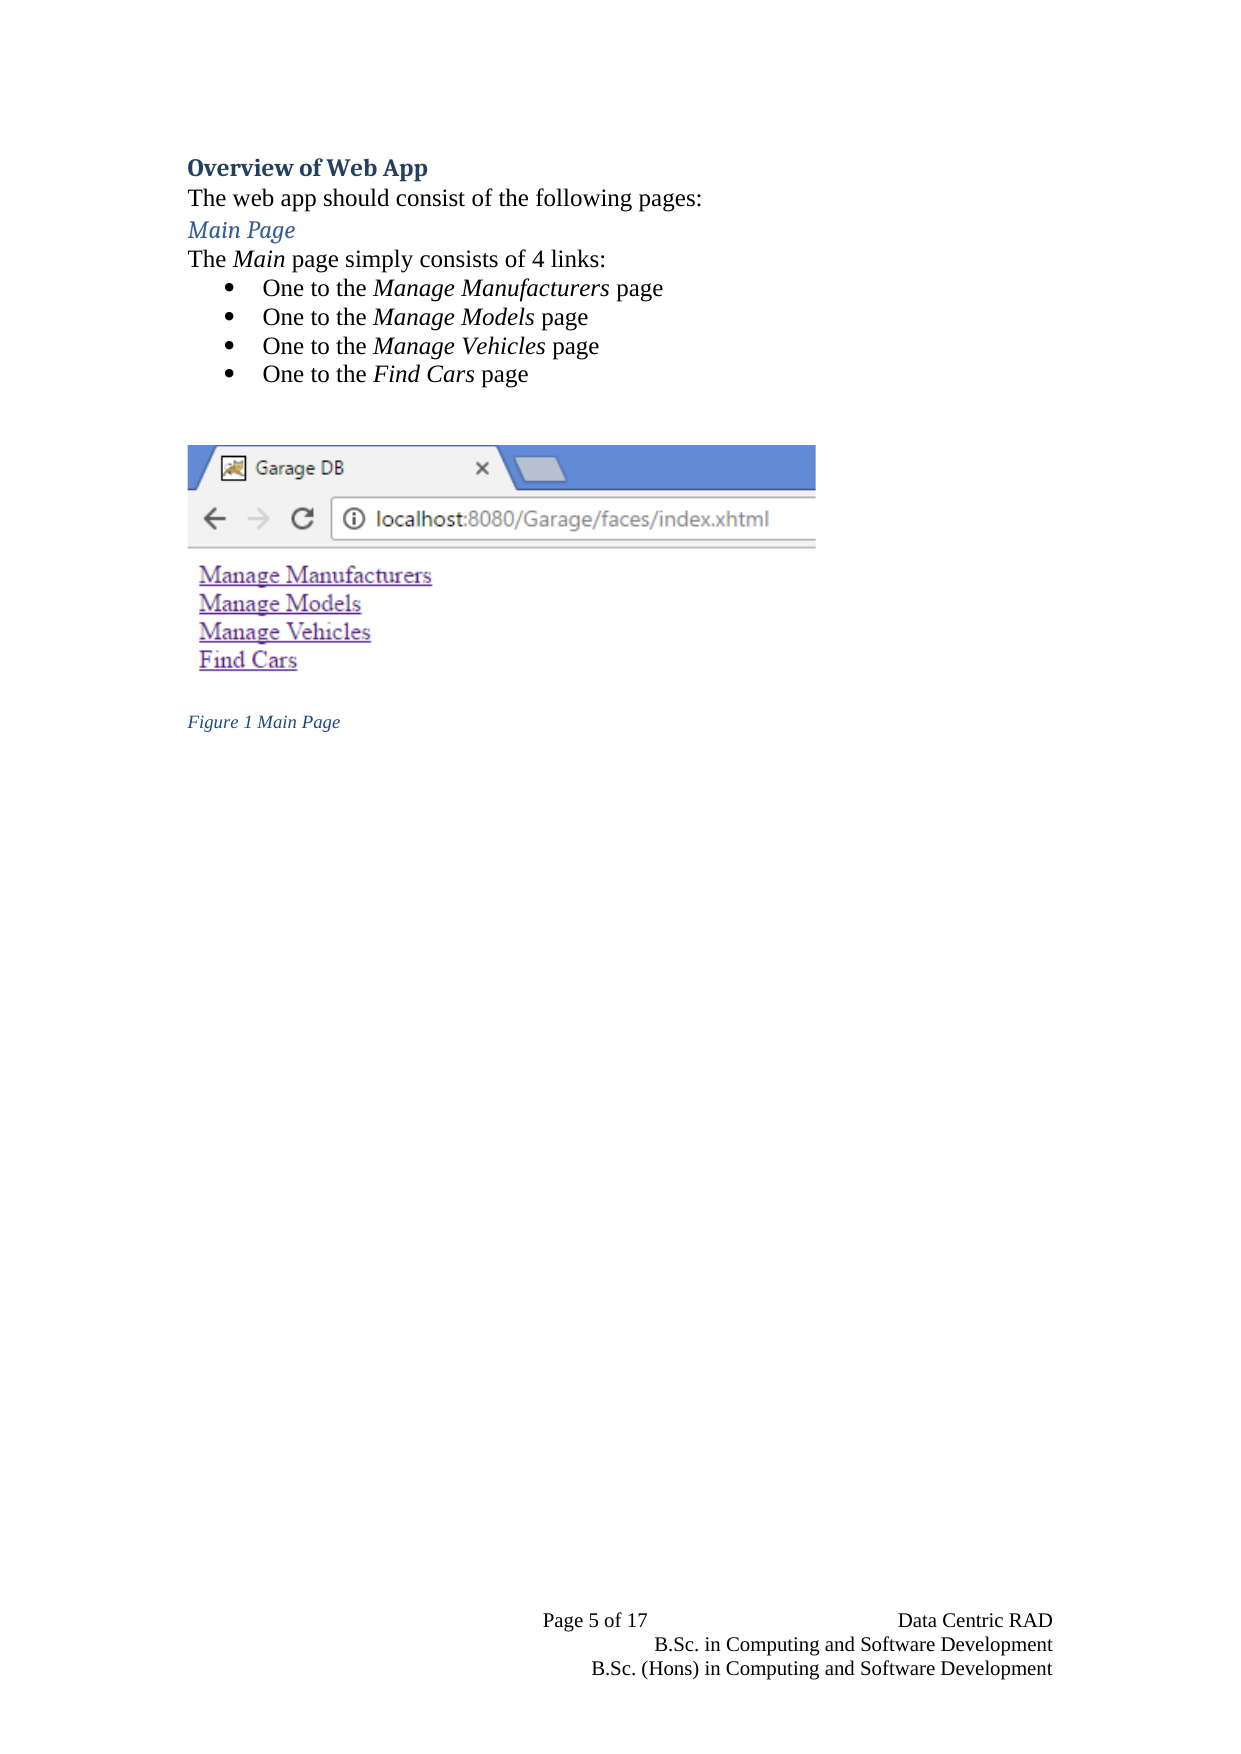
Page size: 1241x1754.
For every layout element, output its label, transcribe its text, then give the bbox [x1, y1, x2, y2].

list One to the Manage Vehicles page [225, 331, 1053, 359]
text The web app should consist of the following pages: [187, 183, 1053, 212]
list One to the Find Cars page [225, 359, 1053, 388]
subtitle Overview of Web App [187, 154, 1053, 183]
text Figure 1 Main Page [187, 711, 1053, 733]
picture [187, 445, 816, 712]
list One to the Manage Models page [225, 302, 1053, 331]
list One to the Manage Manufacturers page [225, 273, 1053, 302]
text The Main page simply consists of 4 links: [187, 244, 1053, 273]
subtitle Main Page [187, 216, 1053, 244]
